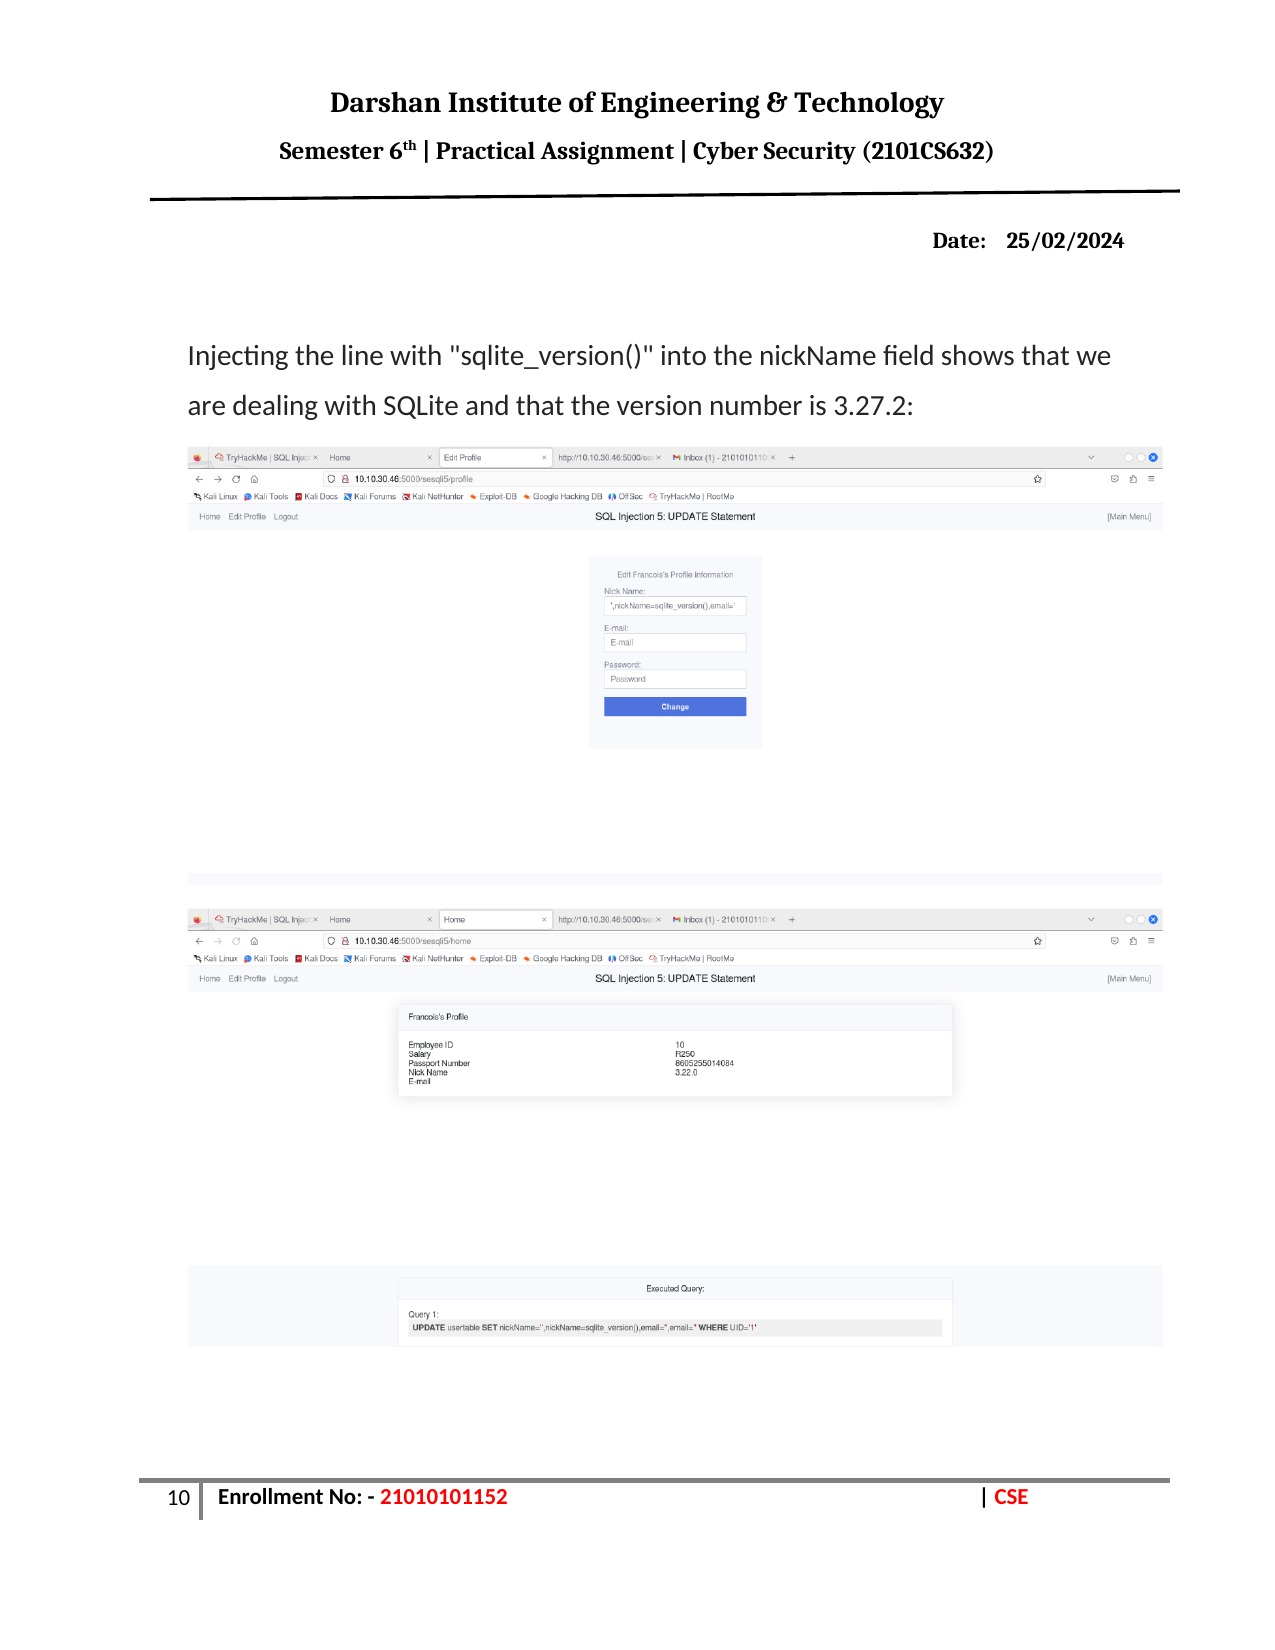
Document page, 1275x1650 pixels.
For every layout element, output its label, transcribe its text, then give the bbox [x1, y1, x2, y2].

text Injecting the line with "sqlite_version()" into the nickName field shows that we are dealing with SQLite and that the version number is 3.27.2: [187, 323, 1125, 423]
picture [187, 908, 1163, 1347]
picture [187, 446, 1163, 885]
